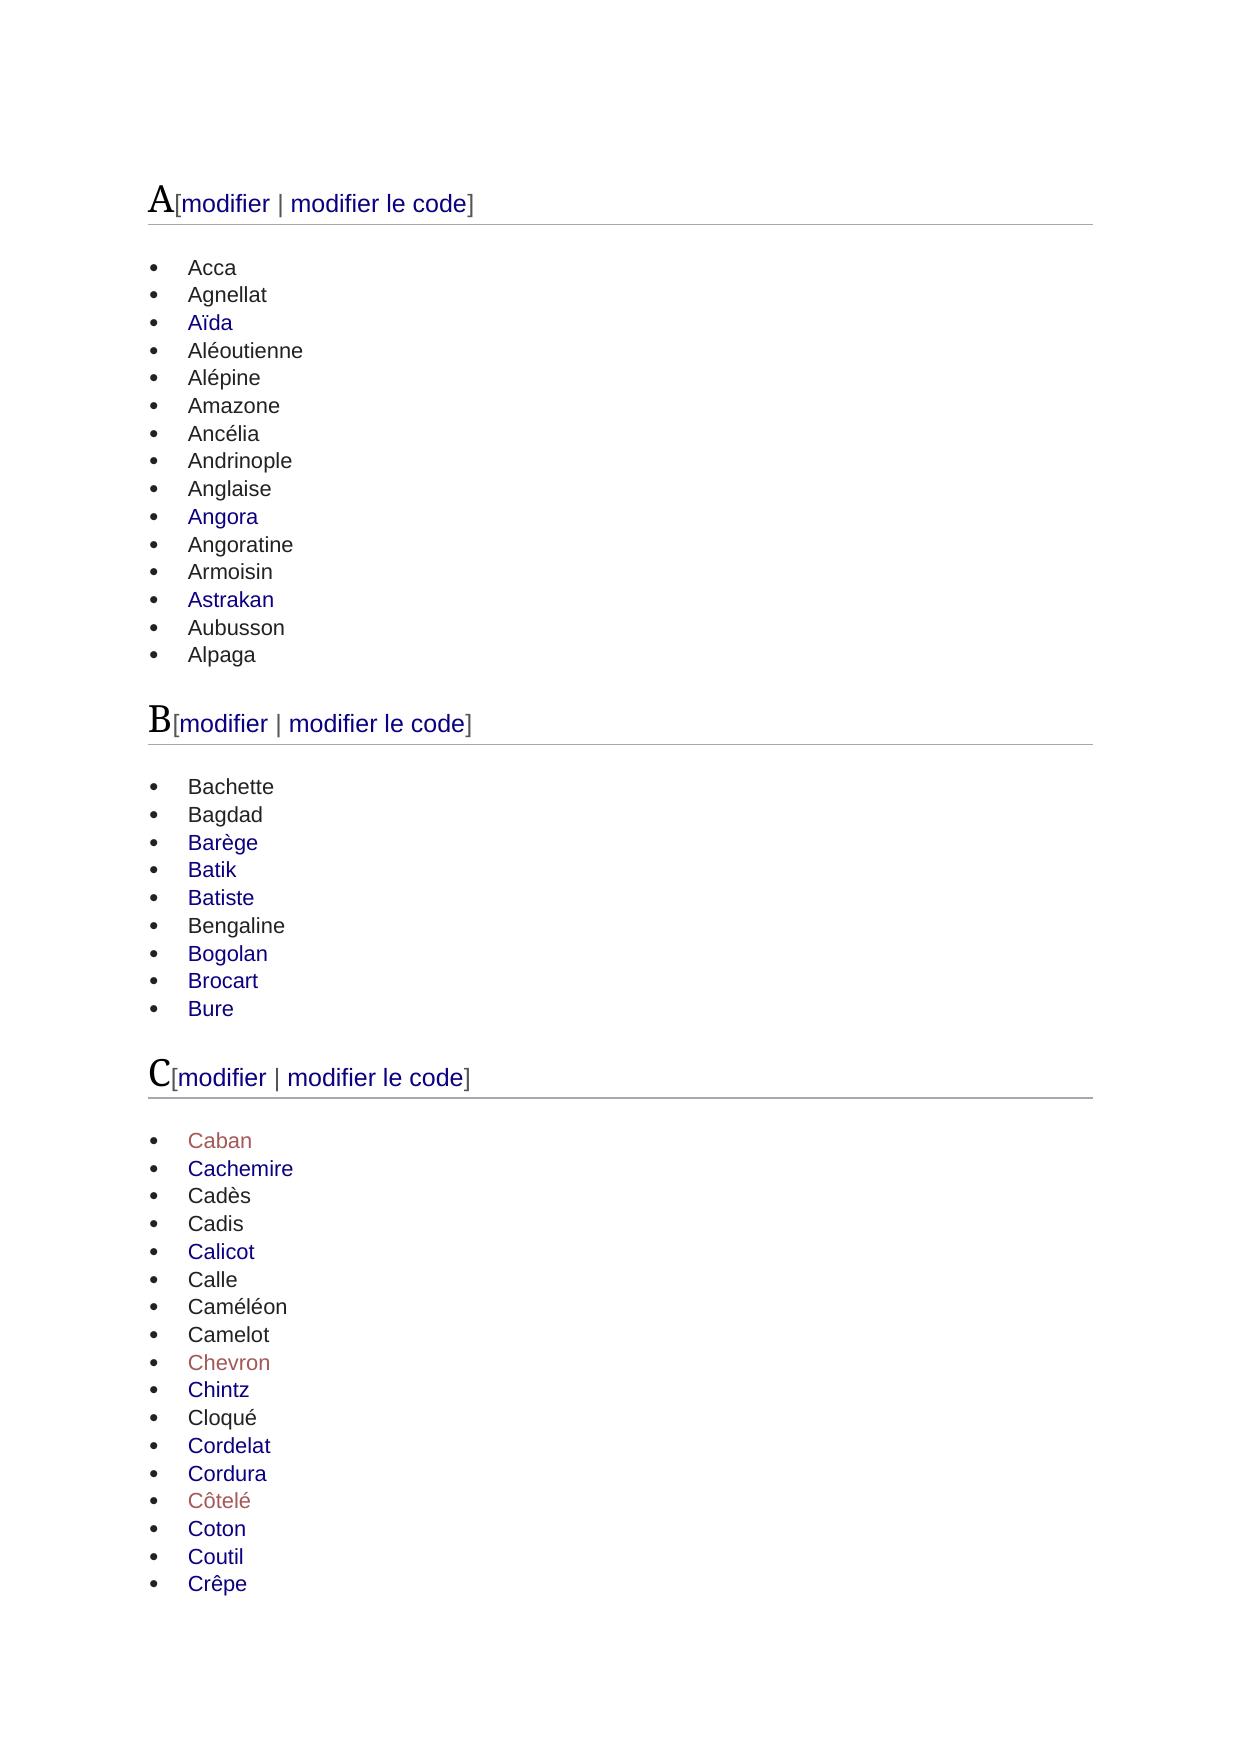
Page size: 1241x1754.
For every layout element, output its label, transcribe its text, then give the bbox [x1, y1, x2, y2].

list Anglaise [150, 476, 1093, 501]
list Caban [150, 1128, 1093, 1153]
list Bagdad [150, 802, 1093, 827]
list Coton [150, 1516, 1093, 1541]
list Alépine [150, 365, 1093, 390]
list Brocart [150, 968, 1093, 993]
list Cordura [150, 1460, 1093, 1486]
list Calle [150, 1266, 1093, 1292]
list Bachette [150, 774, 1093, 799]
list Acca [150, 254, 1093, 279]
list Chevron [150, 1349, 1093, 1375]
list Caméléon [150, 1294, 1093, 1319]
list Calicot [150, 1239, 1093, 1264]
text A[modifier | modifier le code] [148, 173, 1093, 224]
list Armoisin [150, 559, 1093, 584]
list Aubusson [150, 614, 1093, 640]
list Cloqué [150, 1405, 1093, 1430]
list Barège [150, 830, 1093, 855]
list Côtelé [150, 1488, 1093, 1513]
list Alpaga [150, 642, 1093, 667]
list Amazone [150, 393, 1093, 418]
text B[modifier | modifier le code] [148, 692, 1093, 744]
list Aïda [150, 310, 1093, 335]
list Bure [150, 996, 1093, 1021]
list Cordelat [150, 1433, 1093, 1458]
list Batiste [150, 885, 1093, 910]
list Chintz [150, 1377, 1093, 1402]
list Angora [150, 504, 1093, 529]
list Crêpe [150, 1571, 1093, 1596]
list Agnellat [150, 282, 1093, 307]
text C[modifier | modifier le code] [148, 1046, 1093, 1097]
list Cadès [150, 1183, 1093, 1208]
list Andrinople [150, 448, 1093, 473]
list Cachemire [150, 1156, 1093, 1181]
list Ancélia [150, 421, 1093, 446]
list Cadis [150, 1211, 1093, 1236]
list Bogolan [150, 941, 1093, 966]
list Camelot [150, 1322, 1093, 1347]
list Coutil [150, 1543, 1093, 1569]
list Aléoutienne [150, 337, 1093, 363]
list Angoratine [150, 531, 1093, 557]
list Astrakan [150, 587, 1093, 612]
list Bengaline [150, 913, 1093, 938]
list Batik [150, 857, 1093, 883]
